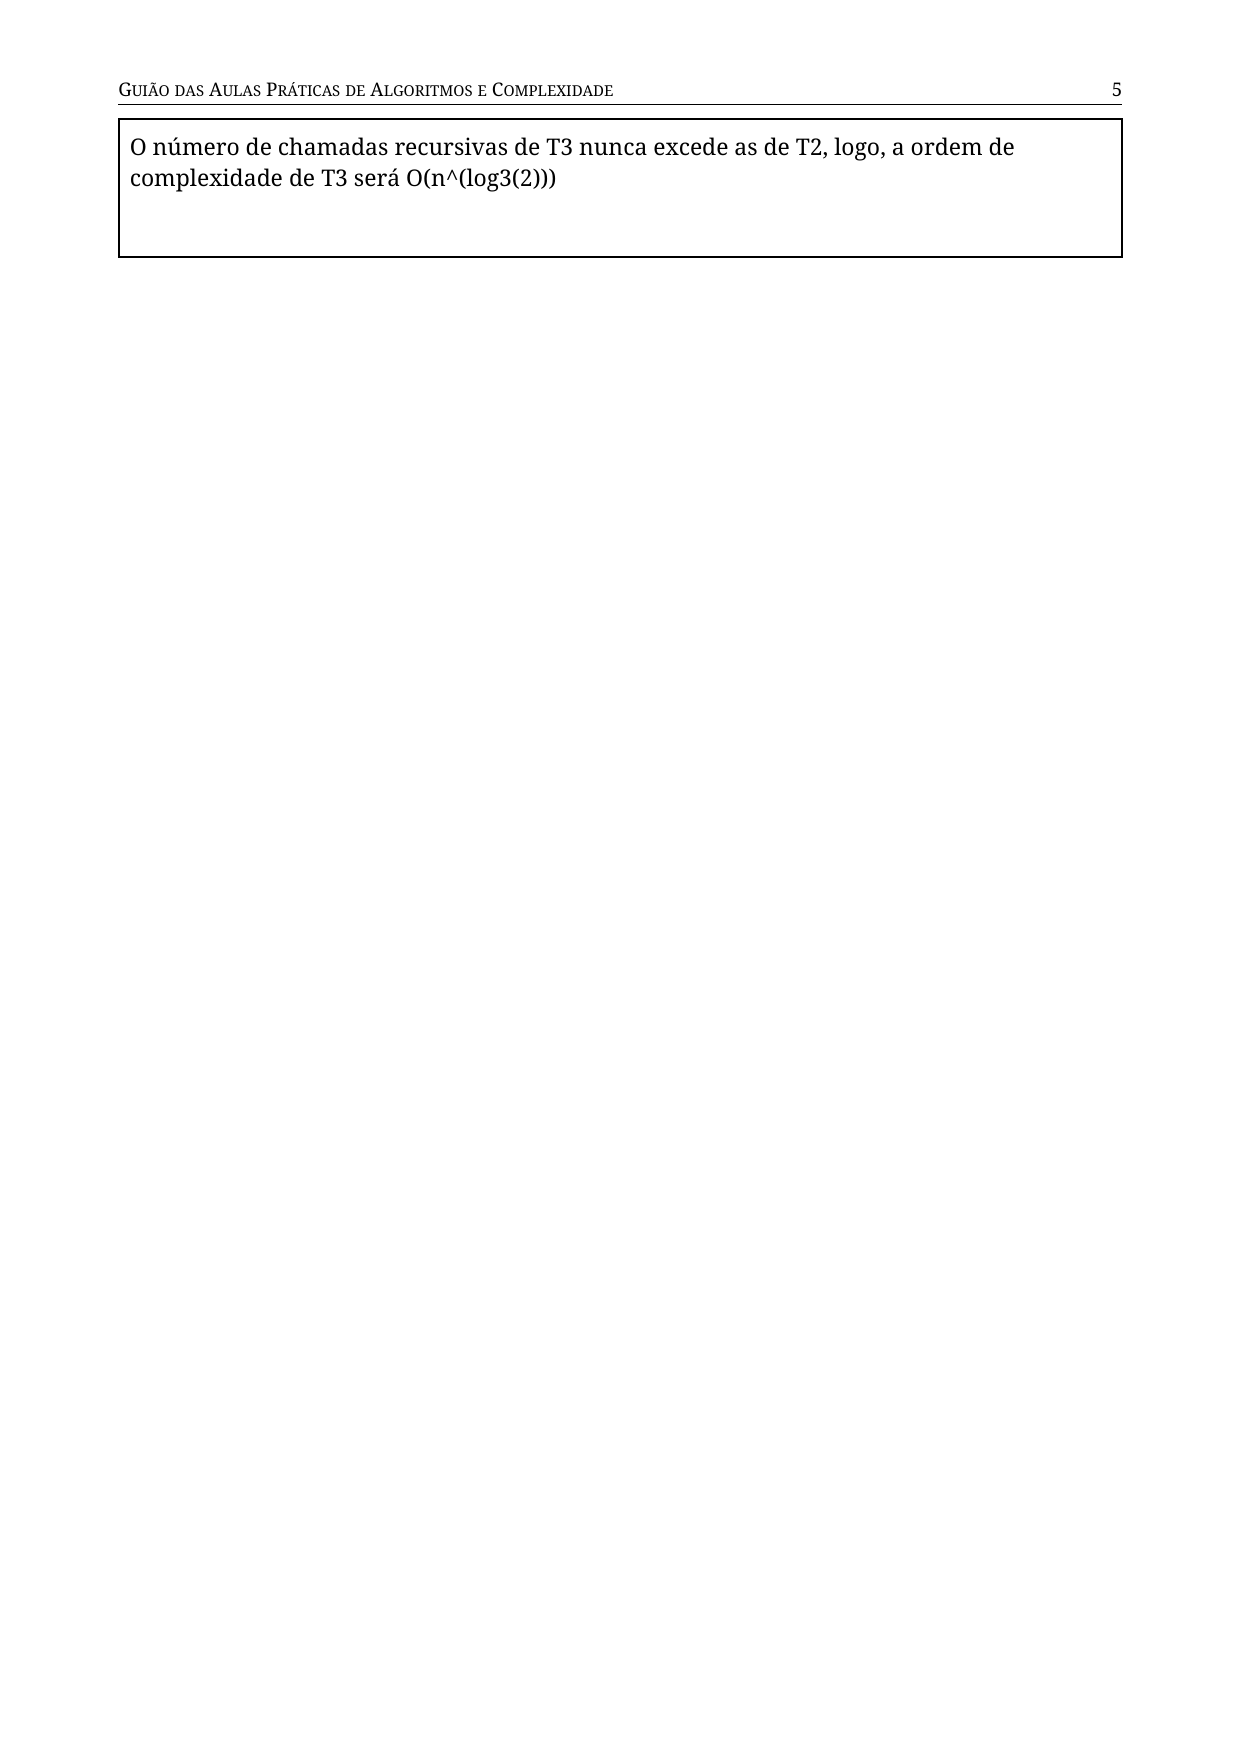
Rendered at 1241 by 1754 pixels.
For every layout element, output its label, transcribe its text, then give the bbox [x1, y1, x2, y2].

table_header O número de chamadas recursivas de T3 nunca excede as de T2, logo, a ordem de complexidade de T3 será O(n^(log3(2))) [120, 120, 1121, 256]
